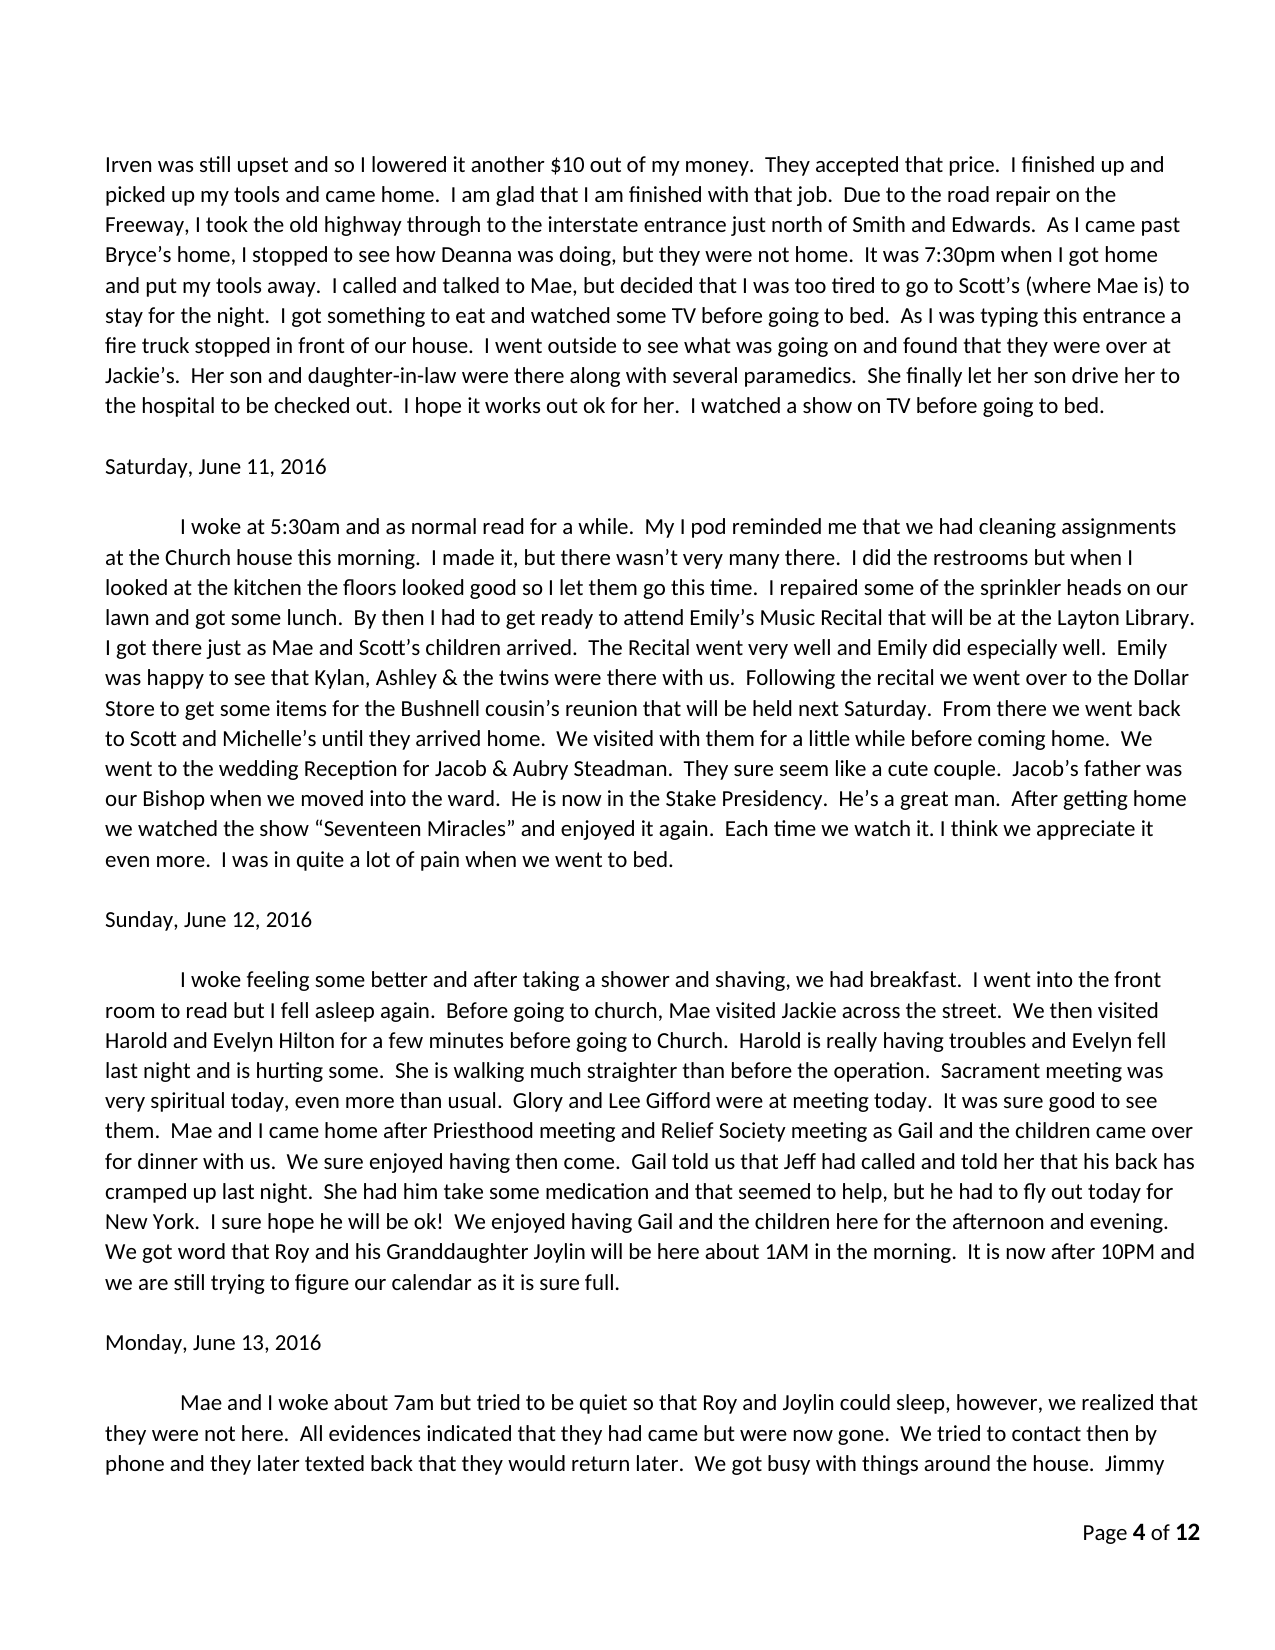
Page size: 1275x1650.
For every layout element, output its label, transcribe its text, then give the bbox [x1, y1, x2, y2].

text I woke feeling some better and after taking a shower and shaving, we had breakfast. I went into the front room to read but I fell asleep again. Before going to church, Mae visited Jackie across the street. We then visited Harold and Evelyn Hilton for a few minutes before going to Church. Harold is really having troubles and Evelyn fell last night and is hurting some. She is walking much straighter than before the operation. Sacrament meeting was very spiritual today, even more than usual. Glory and Lee Gifford were at meeting today. It was sure good to see them. Mae and I came home after Priesthood meeting and Relief Society meeting as Gail and the children came over for dinner with us. We sure enjoyed having then come. Gail told us that Jeff had called and told her that his back has cramped up last night. She had him take some medication and that seemed to help, but he had to fly out today for New York. I sure hope he will be ok! We enjoyed having Gail and the children here for the afternoon and evening. We got word that Roy and his Granddaughter Joylin will be here about 1AM in the morning. It is now after 10PM and we are still trying to figure our calendar as it is sure full. [105, 966, 1200, 1296]
text Sunday, June 12, 2016 [105, 905, 1200, 933]
text Saturday, June 11, 2016 [105, 452, 1200, 480]
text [105, 1388, 1200, 1477]
text Monday, June 13, 2016 [105, 1328, 1200, 1356]
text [105, 150, 1200, 420]
text I woke at 5:30am and as normal read for a while. My I pod reminded me that we had cleaning assignments at the Church house this morning. I made it, but there wasn’t very many there. I did the restrooms but when I looked at the kitchen the floors looked good so I let them go this time. I repaired some of the sprinkler heads on our lawn and got some lunch. By then I had to get ready to attend Emily’s Music Recital that will be at the Layton Library. I got there just as Mae and Scott’s children arrived. The Recital went very well and Emily did especially well. Emily was happy to see that Kylan, Ashley & the twins were there with us. Following the recital we went over to the Dollar Store to get some items for the Bushnell cousin’s reunion that will be held next Saturday. From there we went back to Scott and Michelle’s until they arrived home. We visited with them for a little while before coming home. We went to the wedding Reception for Jacob & Aubry Steadman. They sure seem like a cute couple. Jacob’s father was our Bishop when we moved into the ward. He is now in the Stake Presidency. He’s a great man. After getting home we watched the show “Seventeen Miracles” and enjoyed it again. Each time we watch it. I think we appreciate it even more. I was in quite a lot of pain when we went to bed. [105, 512, 1200, 873]
